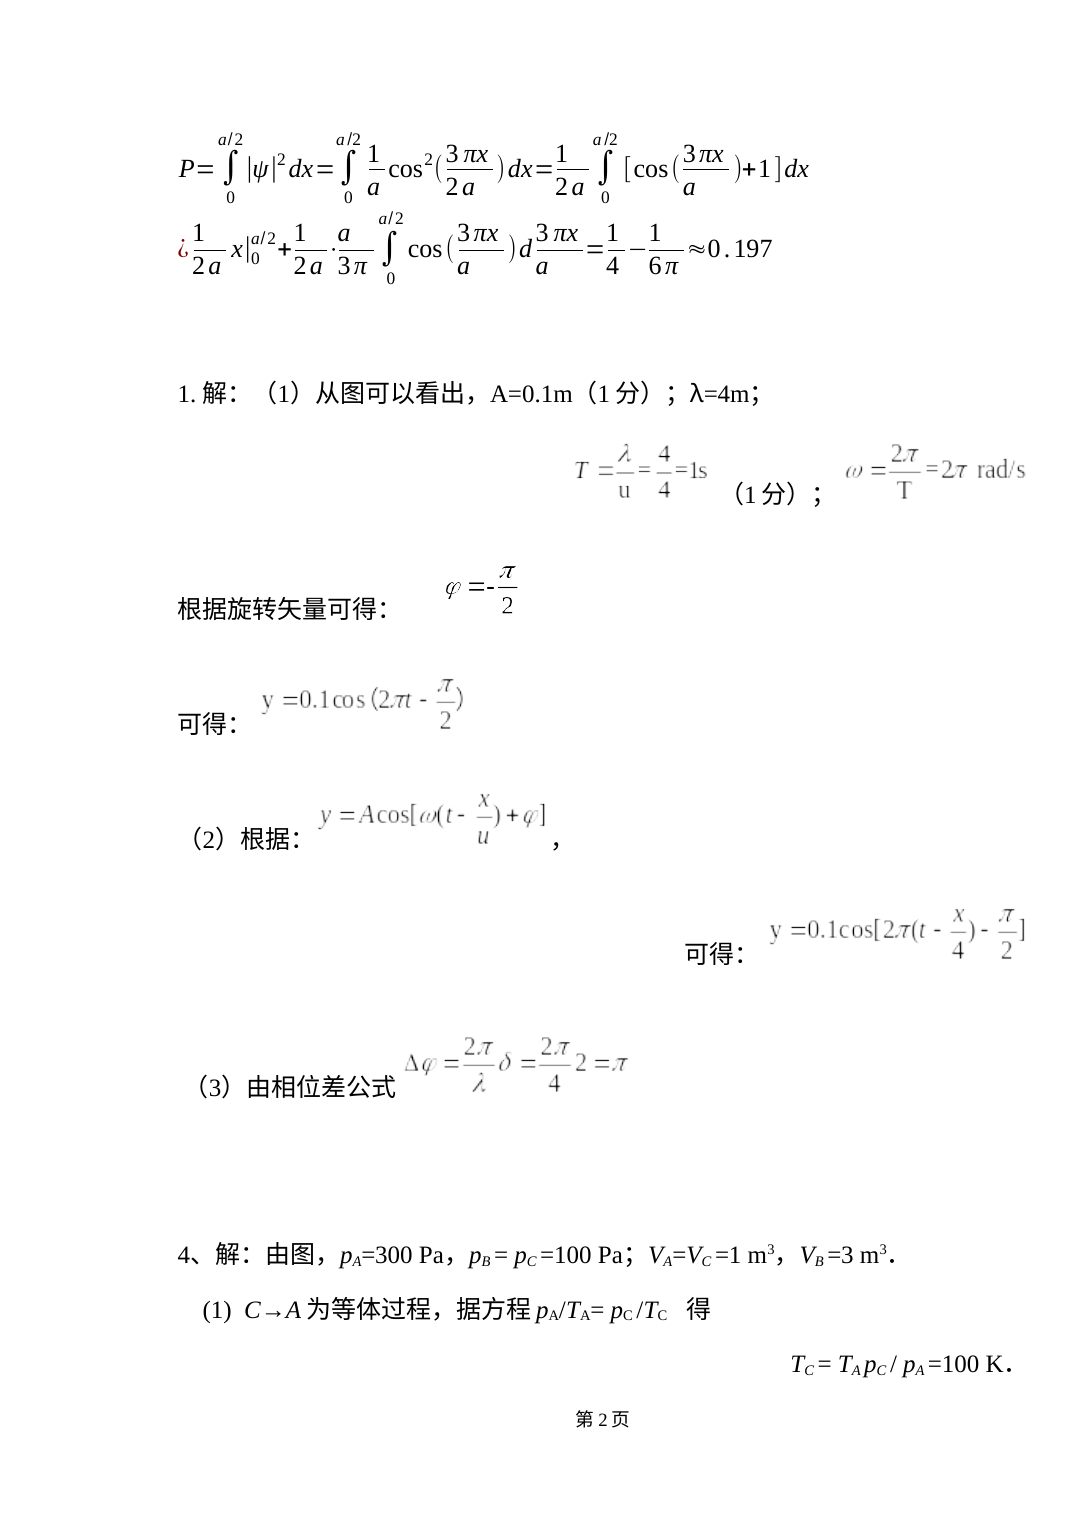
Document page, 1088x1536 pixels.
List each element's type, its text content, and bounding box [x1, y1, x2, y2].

text （3）由相位差公式 [177, 1032, 978, 1134]
text (1) C→A为等体过程，据方程pA/TA= pC /TC得 [177, 1289, 1028, 1326]
text TC = TA pC / pA =100 K． [177, 1344, 1028, 1380]
text 根据旋转矢量可得： [177, 553, 978, 656]
text 可得： [177, 668, 978, 771]
text 1. 解：（1）从图可以看出，A=0.1m（1分）；λ=4m； [177, 358, 1028, 426]
text 可得： [177, 898, 1028, 1001]
text （2）根据：， [177, 783, 1028, 886]
text （1分）； [177, 438, 1028, 541]
text 4、解：由图，pA=300 Pa，pB = pC =100 Pa；VA=VC =1 m3，VB =3 m3． [177, 1235, 1028, 1271]
